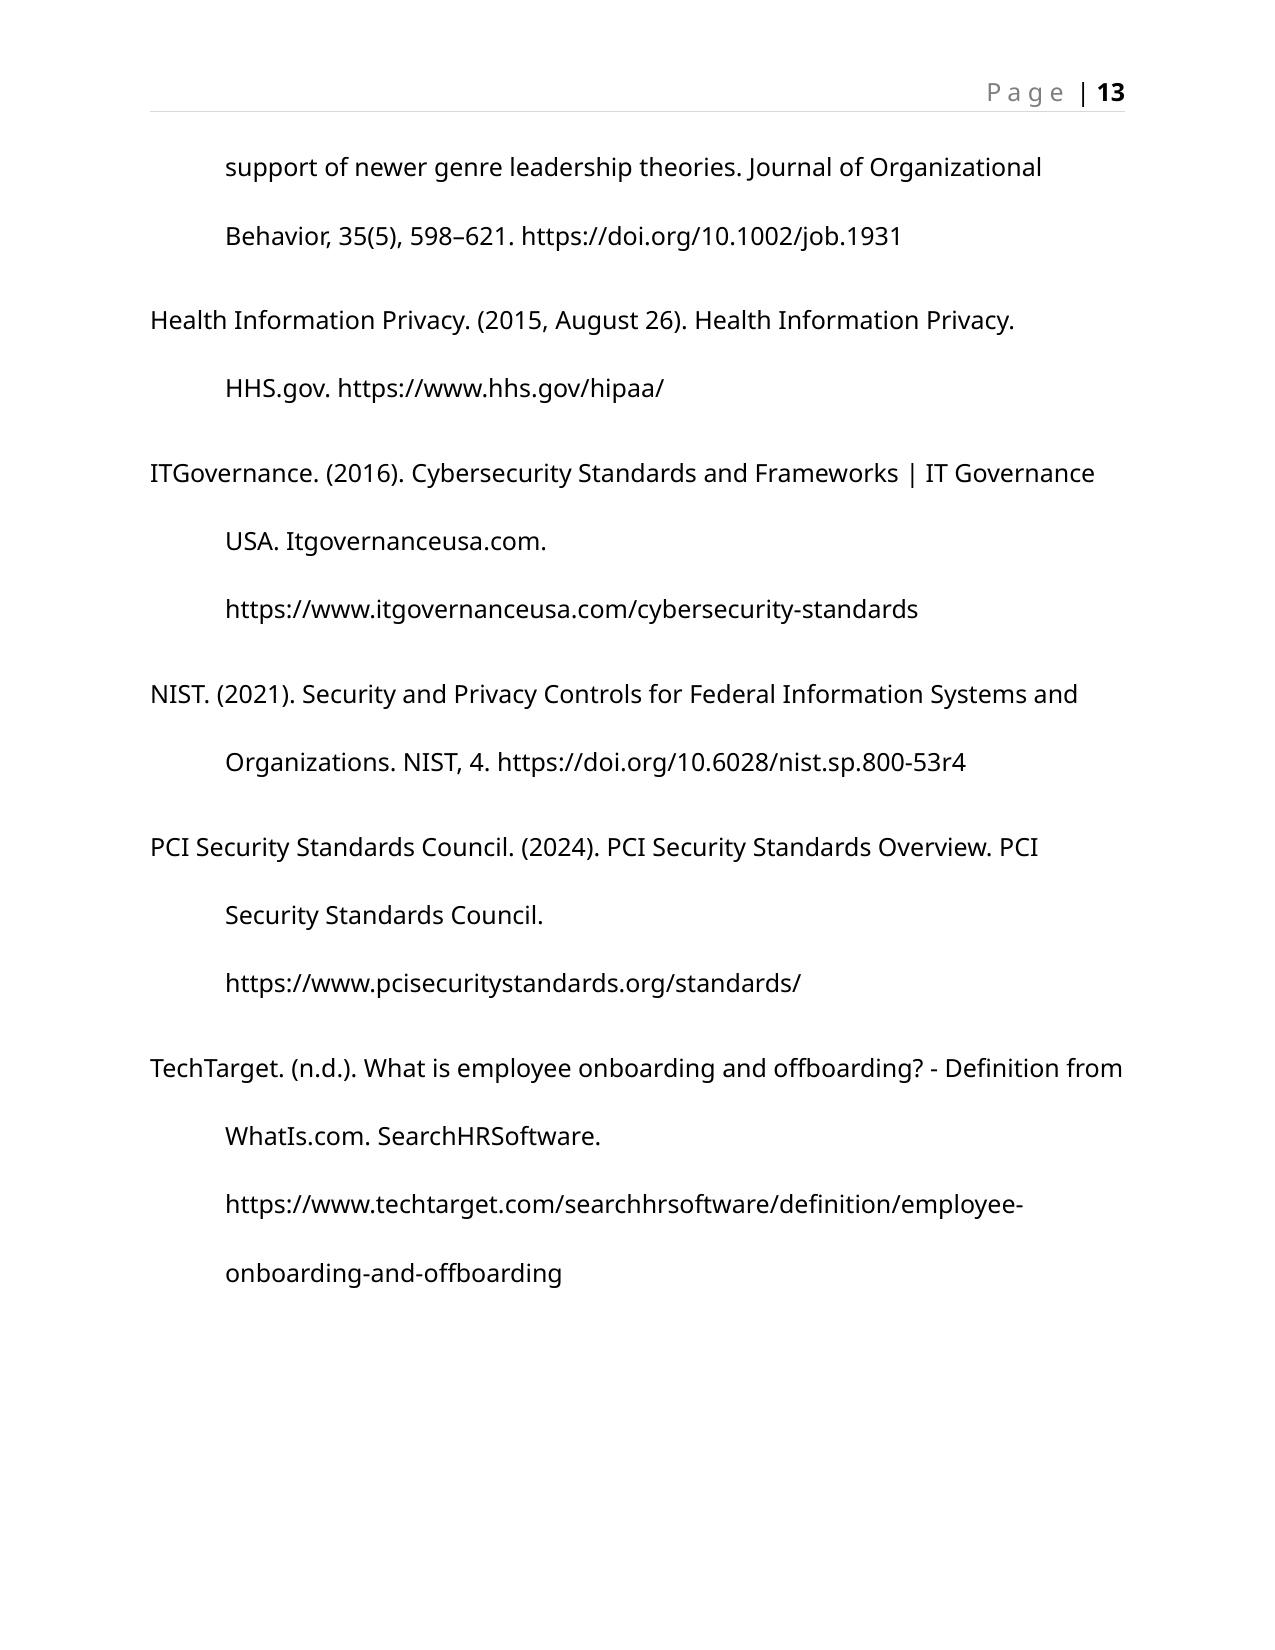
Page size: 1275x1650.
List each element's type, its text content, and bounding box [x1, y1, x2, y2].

text PCI Security Standards Council. (2024). PCI Security Standards Overview. PCI Security Standards Council. https://www.pcisecuritystandards.org/standards/ [150, 830, 1125, 1000]
text TechTarget. (n.d.). What is employee onboarding and offboarding? - Definition from WhatIs.com. SearchHRSoftware. https://www.techtarget.com/searchhrsoftware/definition/employee-onboarding-and-offboarding [150, 1051, 1125, 1289]
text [150, 150, 1125, 252]
text NIST. (2021). Security and Privacy Controls for Federal Information Systems and Organizations. NIST, 4. https://doi.org/10.6028/nist.sp.800-53r4 [150, 677, 1125, 779]
text ITGovernance. (2016). Cybersecurity Standards and Frameworks | IT Governance USA. Itgovernanceusa.com. https://www.itgovernanceusa.com/cybersecurity-standards [150, 456, 1125, 626]
text Health Information Privacy. (2015, August 26). Health Information Privacy. HHS.gov. https://www.hhs.gov/hipaa/ [150, 303, 1125, 405]
